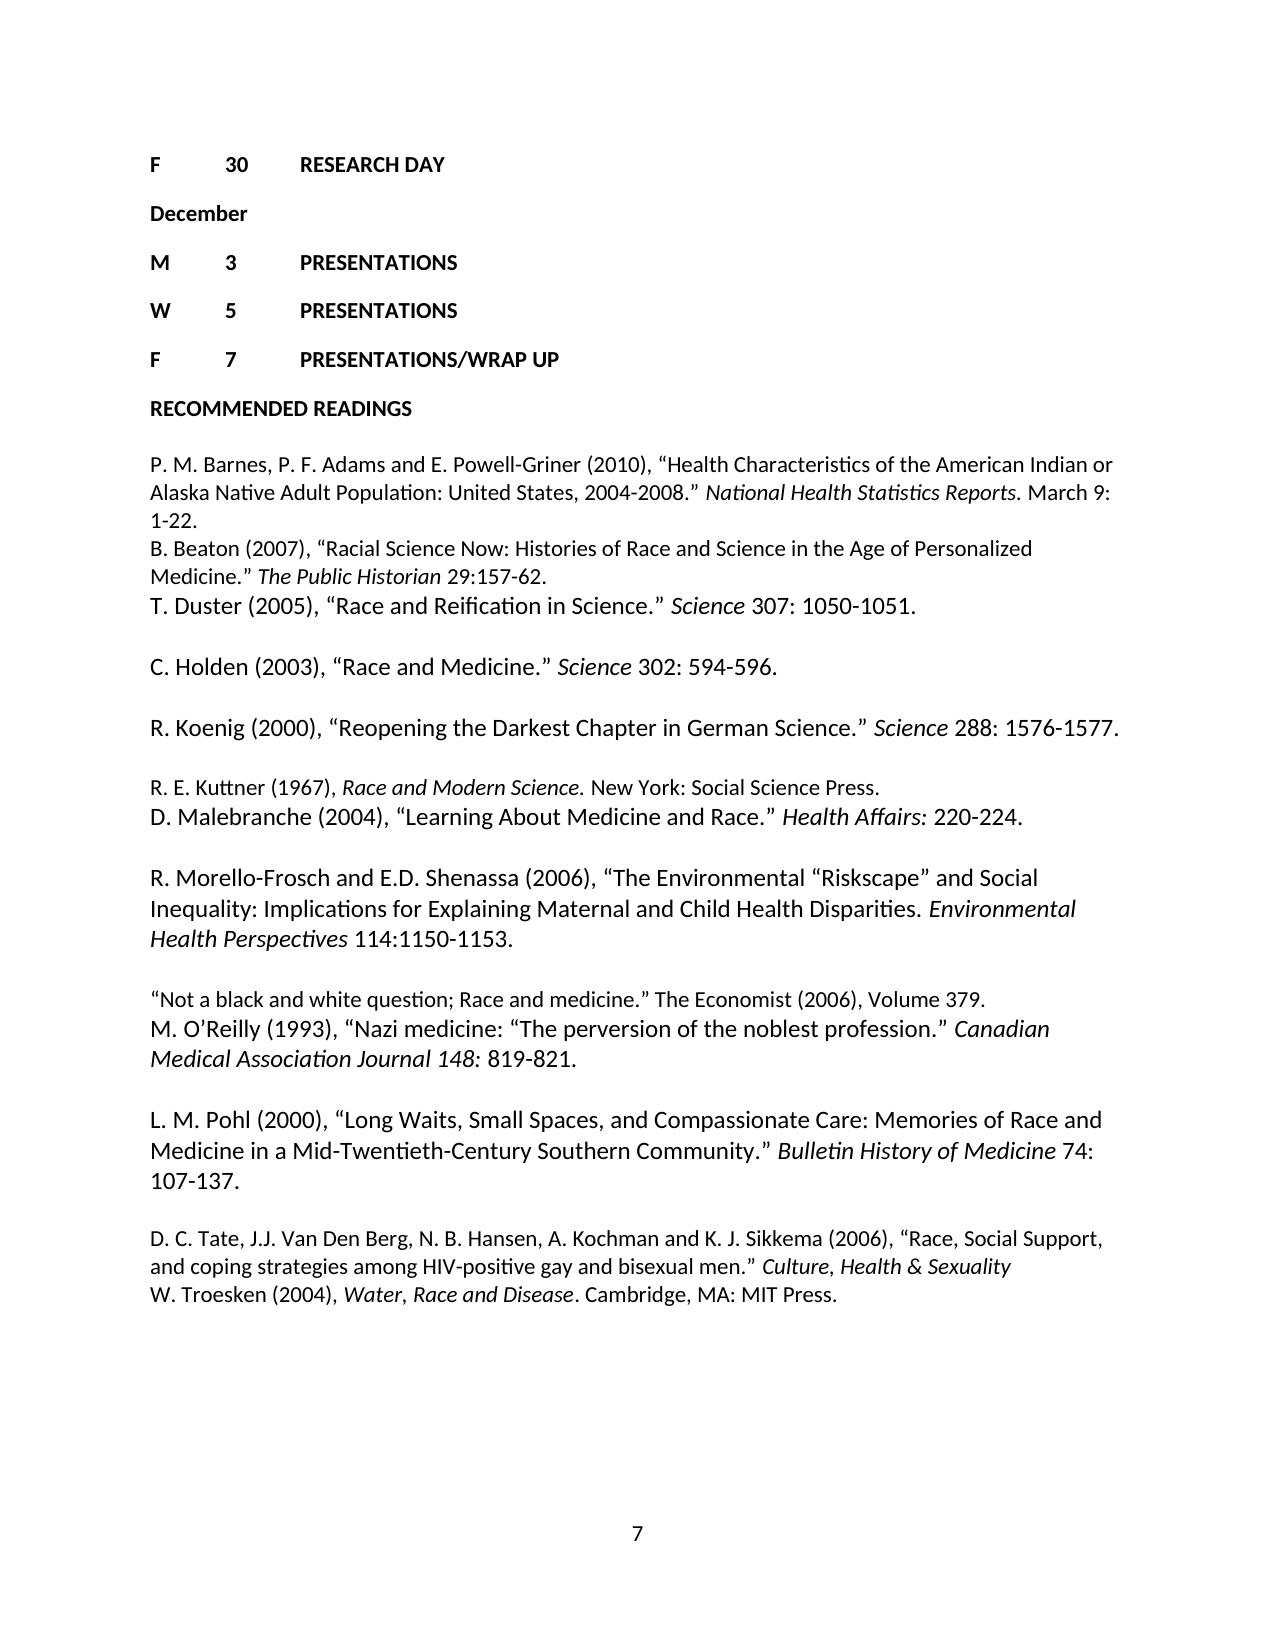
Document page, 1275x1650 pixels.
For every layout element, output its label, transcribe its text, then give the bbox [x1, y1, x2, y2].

text W. Troesken (2004), Water, Race and Disease. Cambridge, MA: MIT Press. [150, 1280, 1125, 1308]
text R. E. Kuttner (1967), Race and Modern Science. New York: Social Science Press. [150, 773, 1125, 802]
text L. M. Pohl (2000), “Long Waits, Small Spaces, and Compassionate Care: Memories of Race and Medicine in a Mid-Twentieth-Century Southern Community.” Bulletin History of Medicine 74: 107-137. [150, 1104, 1125, 1196]
text F 7 PRESENTATIONS/WRAP UP [150, 345, 1125, 373]
text C. Holden (2003), “Race and Medicine.” Science 302: 594-596. [150, 651, 1125, 682]
text RECOMMENDED READINGS [150, 394, 1125, 422]
text W 5 PRESENTATIONS [150, 297, 1125, 324]
text D. C. Tate, J.J. Van Den Berg, N. B. Hansen, A. Kochman and K. J. Sikkema (2006), “Race, Social Support, and coping strategies among HIV-positive gay and bisexual men.” Culture, Health & Sexuality [150, 1224, 1125, 1280]
text R. Morello-Frosch and E.D. Shenassa (2006), “The Environmental “Riskscape” and Social Inequality: Implications for Explaining Maternal and Child Health Disparities. Environmental Health Perspectives 114:1150-1153. [150, 863, 1125, 954]
text December [150, 199, 1125, 227]
text P. M. Barnes, P. F. Adams and E. Powell-Griner (2010), “Health Characteristics of the American Indian or Alaska Native Adult Population: United States, 2004-2008.” National Health Statistics Reports. March 9: 1-22. [150, 450, 1125, 534]
text D. Malebranche (2004), “Learning About Medicine and Race.” Health Affairs: 220-224. [150, 802, 1125, 832]
text “Not a black and white question; Race and medicine.” The Economist (2006), Volume 379. [150, 985, 1125, 1013]
text F 30 RESEARCH DAY [150, 150, 1125, 178]
text M. O’Reilly (1993), “Nazi medicine: “The perversion of the noblest profession.” Canadian Medical Association Journal 148: 819-821. [150, 1013, 1125, 1074]
text B. Beaton (2007), “Racial Science Now: Histories of Race and Science in the Age of Personalized Medicine.” The Public Historian 29:157-62. [150, 534, 1125, 590]
text R. Koenig (2000), “Reopening the Darkest Chapter in German Science.” Science 288: 1576-1577. [150, 712, 1125, 743]
text M 3 PRESENTATIONS [150, 248, 1125, 276]
text T. Duster (2005), “Race and Reification in Science.” Science 307: 1050-1051. [150, 590, 1125, 621]
